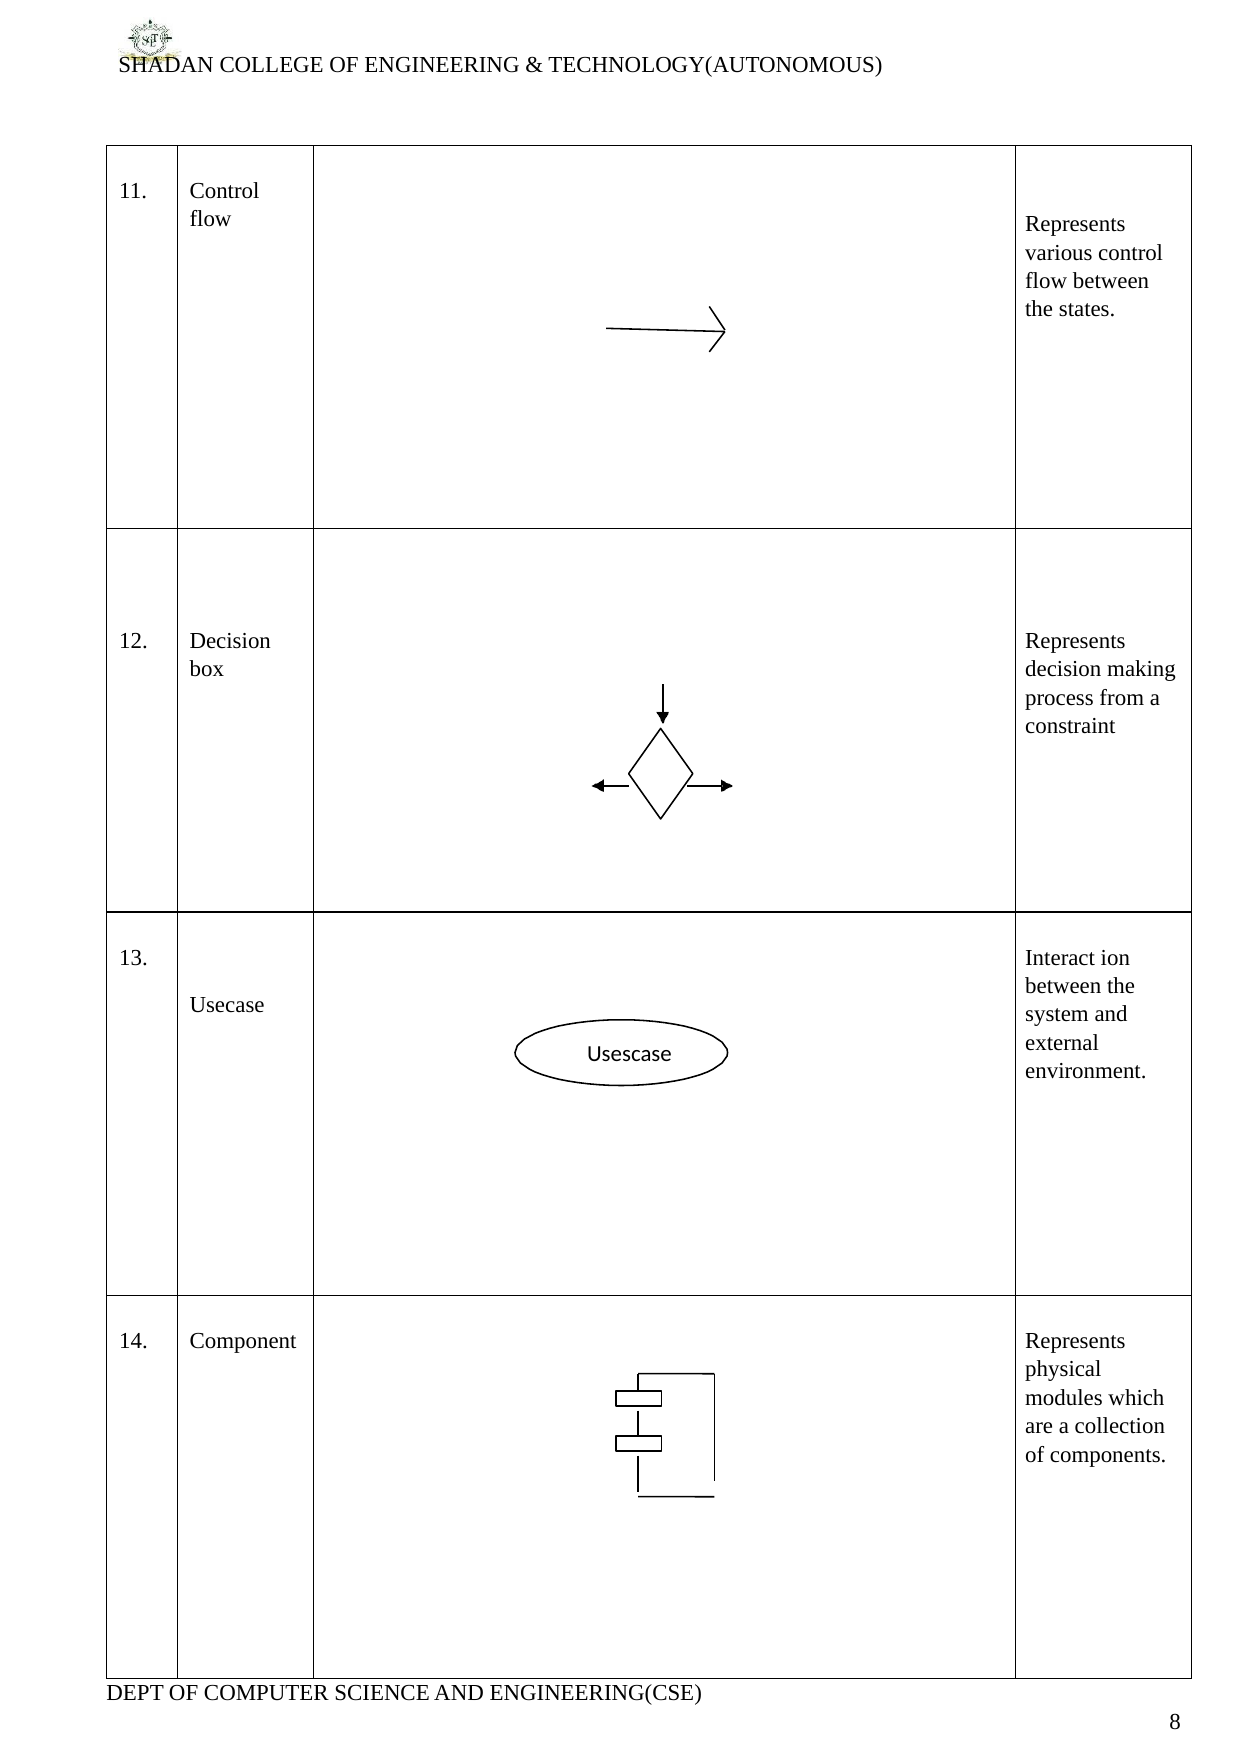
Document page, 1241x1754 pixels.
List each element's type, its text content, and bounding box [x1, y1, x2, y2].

picture [591, 779, 629, 792]
table_cell 11. [107, 146, 177, 528]
table_cell Decision box [178, 529, 313, 911]
table_cell 12. [107, 529, 177, 911]
table_cell [314, 146, 1015, 528]
table_cell Control flow [178, 146, 313, 528]
table_cell 13. [107, 913, 177, 1295]
table_cell 14. [107, 1296, 177, 1678]
picture [687, 779, 733, 792]
table_cell [314, 913, 1015, 1295]
table_cell Represents various control flow between the states. [1016, 146, 1191, 528]
table_cell [314, 1296, 1015, 1678]
table_cell [314, 529, 1015, 911]
table_cell Component [178, 1296, 313, 1678]
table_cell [1016, 1296, 1191, 1678]
table_cell Interact ion between the system and external environment. [1016, 913, 1191, 1295]
picture [169, 58, 177, 65]
picture [118, 17, 182, 65]
picture [656, 684, 669, 724]
table_cell Usecase [178, 913, 313, 1295]
table_cell Represents decision making process from a constraint [1016, 529, 1191, 911]
